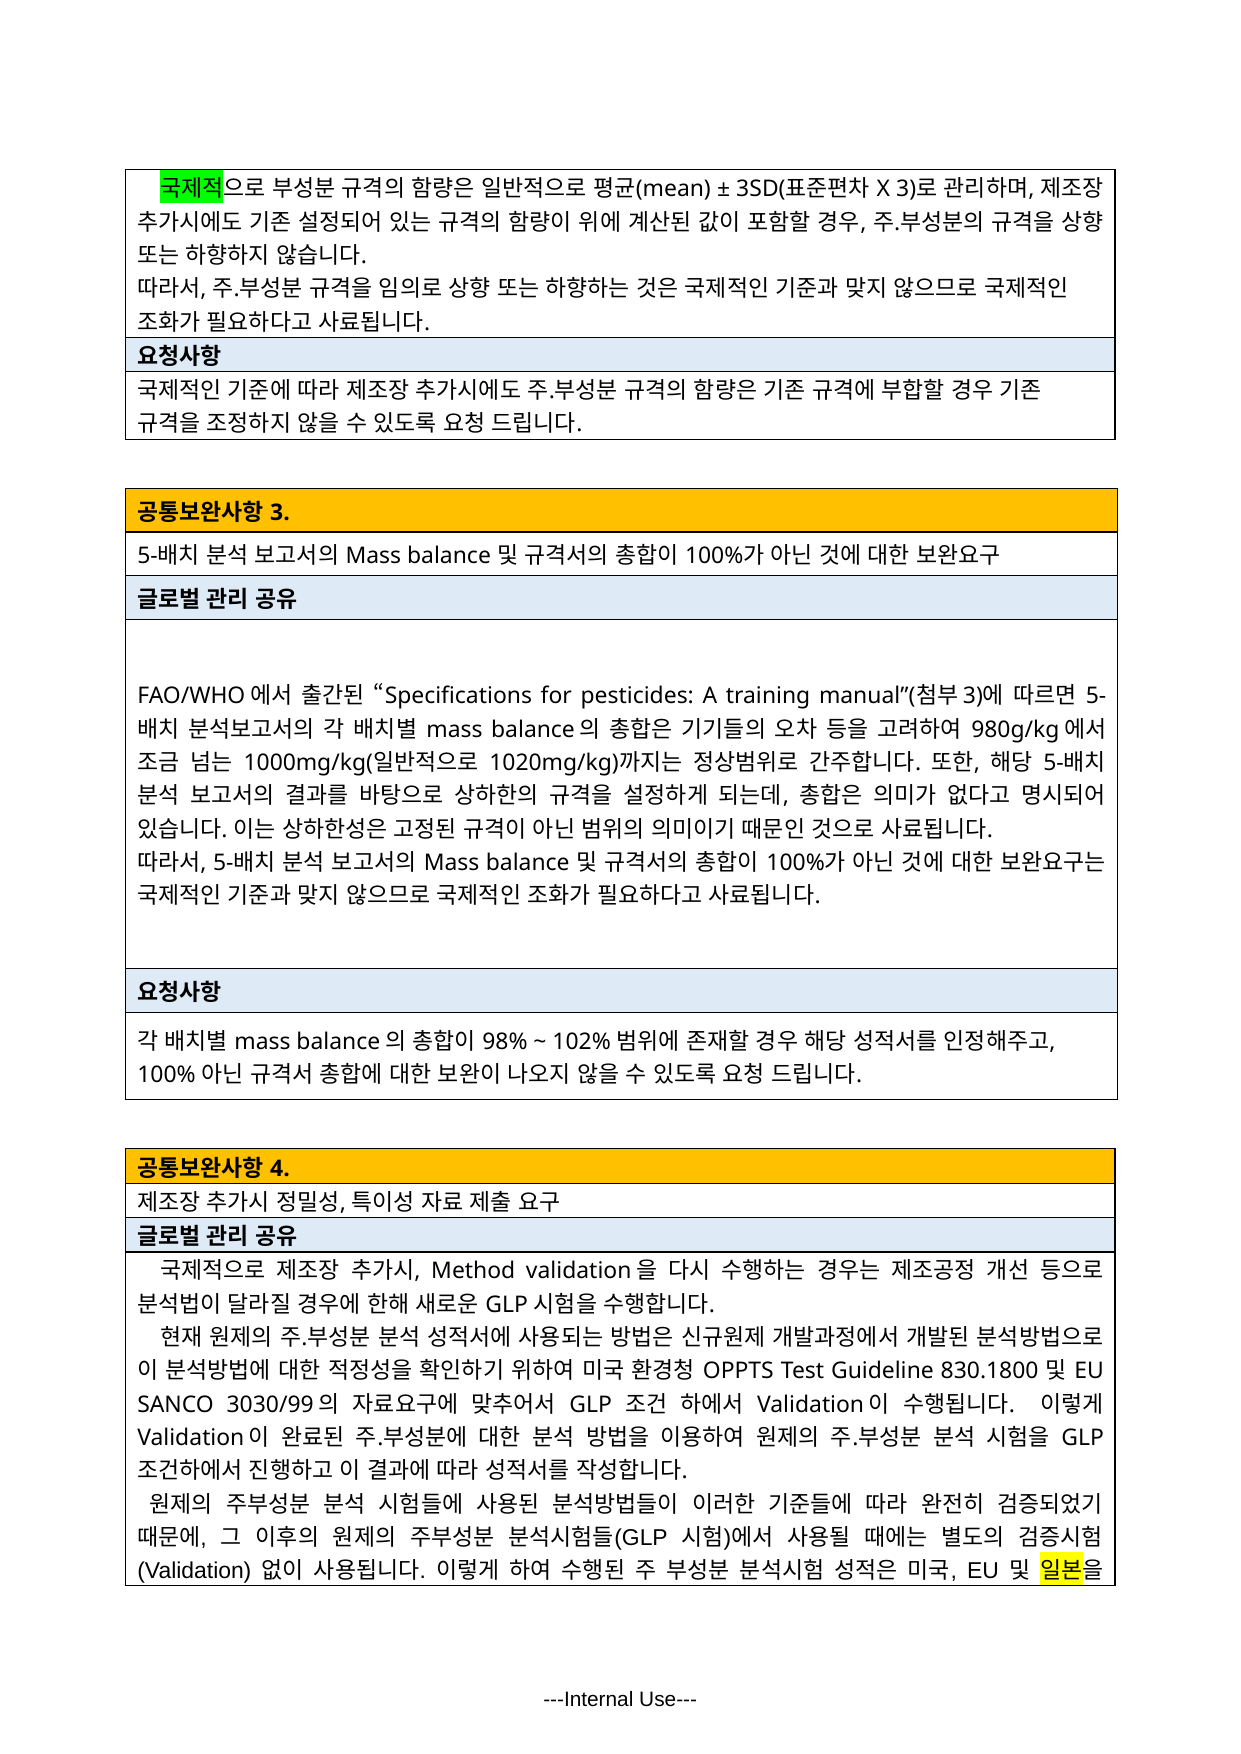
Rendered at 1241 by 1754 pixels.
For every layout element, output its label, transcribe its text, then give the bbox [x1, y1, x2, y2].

table_header 공통보완사항 4. [126, 1149, 1114, 1183]
table_cell 요청사항 [126, 338, 1114, 371]
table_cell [126, 170, 1114, 337]
table_header 공통보완사항 3. [126, 489, 1117, 531]
table_cell 요청사항 [126, 969, 1117, 1012]
table_cell 제조장 추가시 정밀성, 특이성 자료 제출 요구 [126, 1184, 1114, 1217]
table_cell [126, 1253, 1114, 1585]
table_cell 국제적인 기준에 따라 제조장 추가시에도 주.부성분 규격의 함량은 기존 규격에 부합할 경우 기존 규격을 조정하지 않을 수 있도록 요청 드립니다. [126, 372, 1114, 439]
table_cell 글로벌 관리 공유 [126, 576, 1117, 619]
table_cell 글로벌 관리 공유 [126, 1218, 1114, 1251]
table_cell 5-배치 분석 보고서의 Mass balance 및 규격서의 총합이 100%가 아닌 것에 대한 보완요구 [126, 533, 1117, 575]
table_cell FAO/WHO에서 출간된 “Specifications for pesticides: A training manual”(첨부3)에 따르면 5-배치 분석보고서의 각 배치별 mass balance의 총합은 기기들의 오차 등을 고려하여 980g/kg에서 조금 넘는 1000mg/kg(일반적으로 1020mg/kg)까지는 정상범위로 간주합니다. 또한, 해당 5-배치 분석 보고서의 결과를 바탕으로 상하한의 규격을 설정하게 되는데, 총합은 의미가 없다고 명시되어 있습니다. 이는 상하한성은 고정된 규격이 아닌 범위의 의미이기 때문인 것으로 사료됩니다. 따라서, 5-배치 분석 보고서의 Mass balance 및 규격서의 총합이 100%가 아닌 것에 대한 보완요구는 국제적인 기준과 맞지 않으므로 국제적인 조화가 필요하다고 사료됩니다. [126, 620, 1117, 968]
table_cell 각 배치별 mass balance의 총합이 98% ~ 102% 범위에 존재할 경우 해당 성적서를 인정해주고, 100% 아닌 규격서 총합에 대한 보완이 나오지 않을 수 있도록 요청 드립니다. [126, 1013, 1117, 1099]
